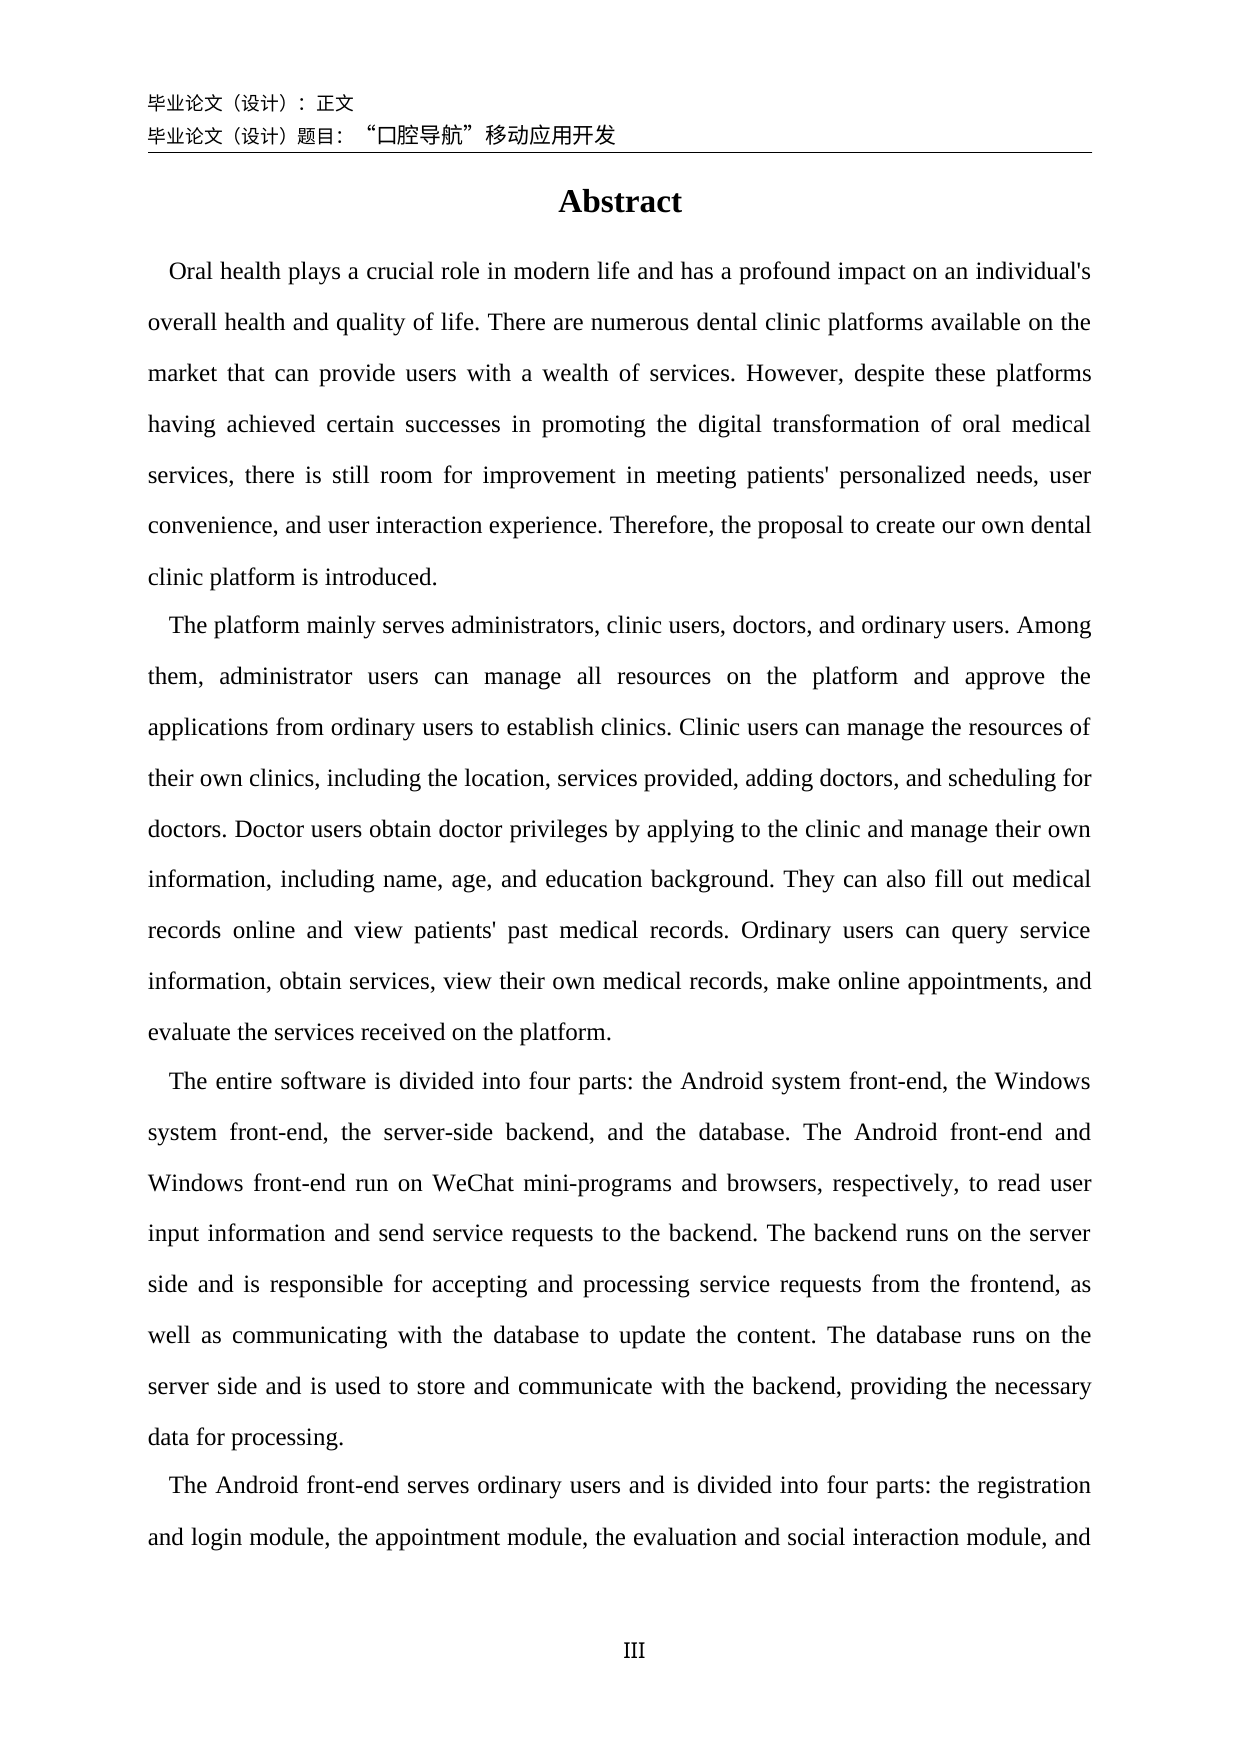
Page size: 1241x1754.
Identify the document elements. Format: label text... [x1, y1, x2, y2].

text The entire software is divided into four parts: the Android system front-end, the Windows system front-end, the server-side backend, and the database. The Android front-end and Windows front-end run on WeChat mini-programs and browsers, respectively, to read user input information and send service requests to the backend. The backend runs on the server side and is responsible for accepting and processing service requests from the frontend, as well as communicating with the database to update the content. The database runs on the server side and is used to store and communicate with the backend, providing the necessary data for processing. [148, 1063, 1092, 1454]
text Oral health plays a crucial role in modern life and has a profound impact on an individual's overall health and quality of life. There are numerous dental clinic platforms available on the market that can provide users with a wealth of services. However, despite these platforms having achieved certain successes in promoting the digital transformation of oral medical services, there is still room for improvement in meeting patients' personalized needs, user convenience, and user interaction experience. Therefore, the proposal to create our own dental clinic platform is introduced. [148, 253, 1092, 593]
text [148, 1468, 1092, 1553]
subtitle Abstract [148, 166, 1092, 234]
text The platform mainly serves administrators, clinic users, doctors, and ordinary users. Among them, administrator users can manage all resources on the platform and approve the applications from ordinary users to establish clinics. Clinic users can manage the resources of their own clinics, including the location, services provided, adding doctors, and scheduling for doctors. Doctor users obtain doctor privileges by applying to the clinic and manage their own information, including name, age, and education background. They can also fill out medical records online and view patients' past medical records. Ordinary users can query service information, obtain services, view their own medical records, make online appointments, and evaluate the services received on the platform. [148, 607, 1092, 1049]
